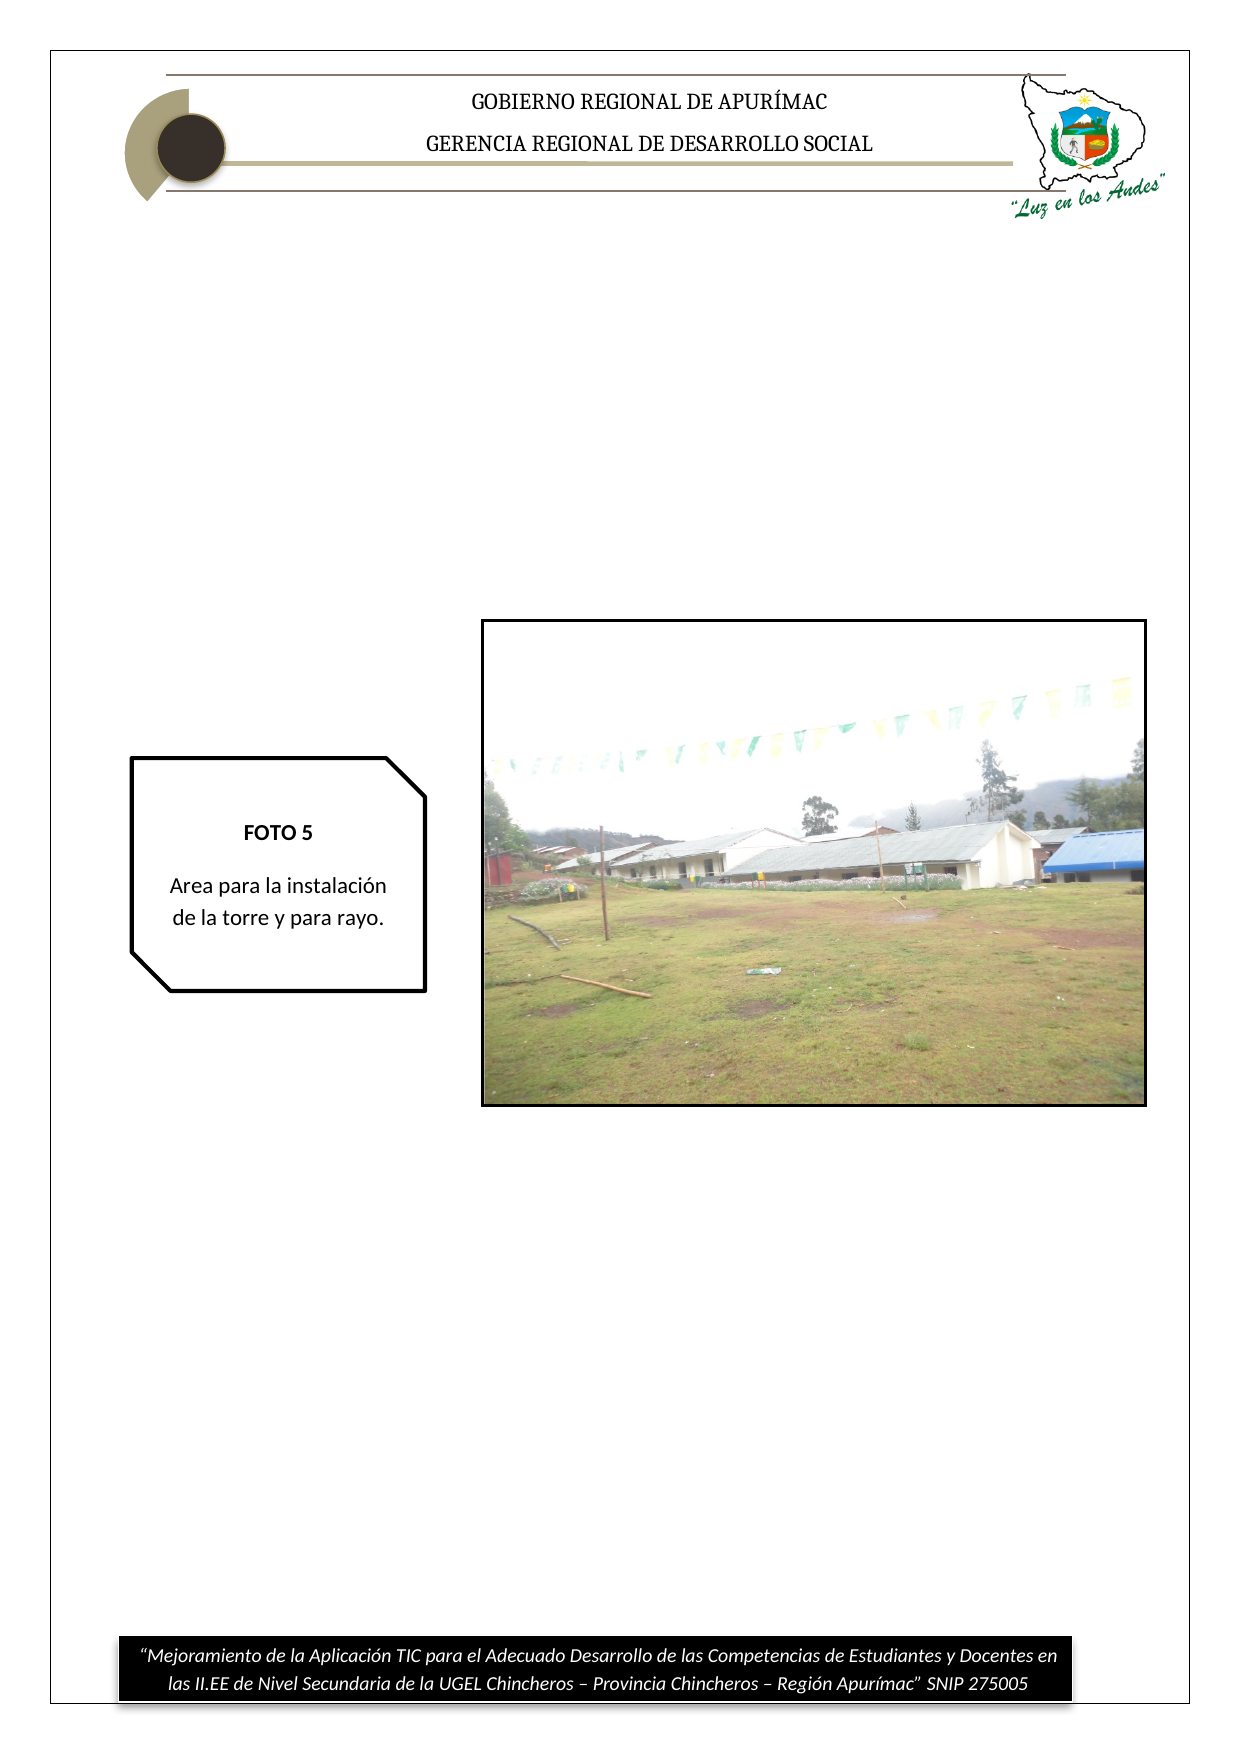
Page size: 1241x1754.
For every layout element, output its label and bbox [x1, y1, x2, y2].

picture [1011, 73, 1165, 219]
picture [484, 622, 1144, 1104]
